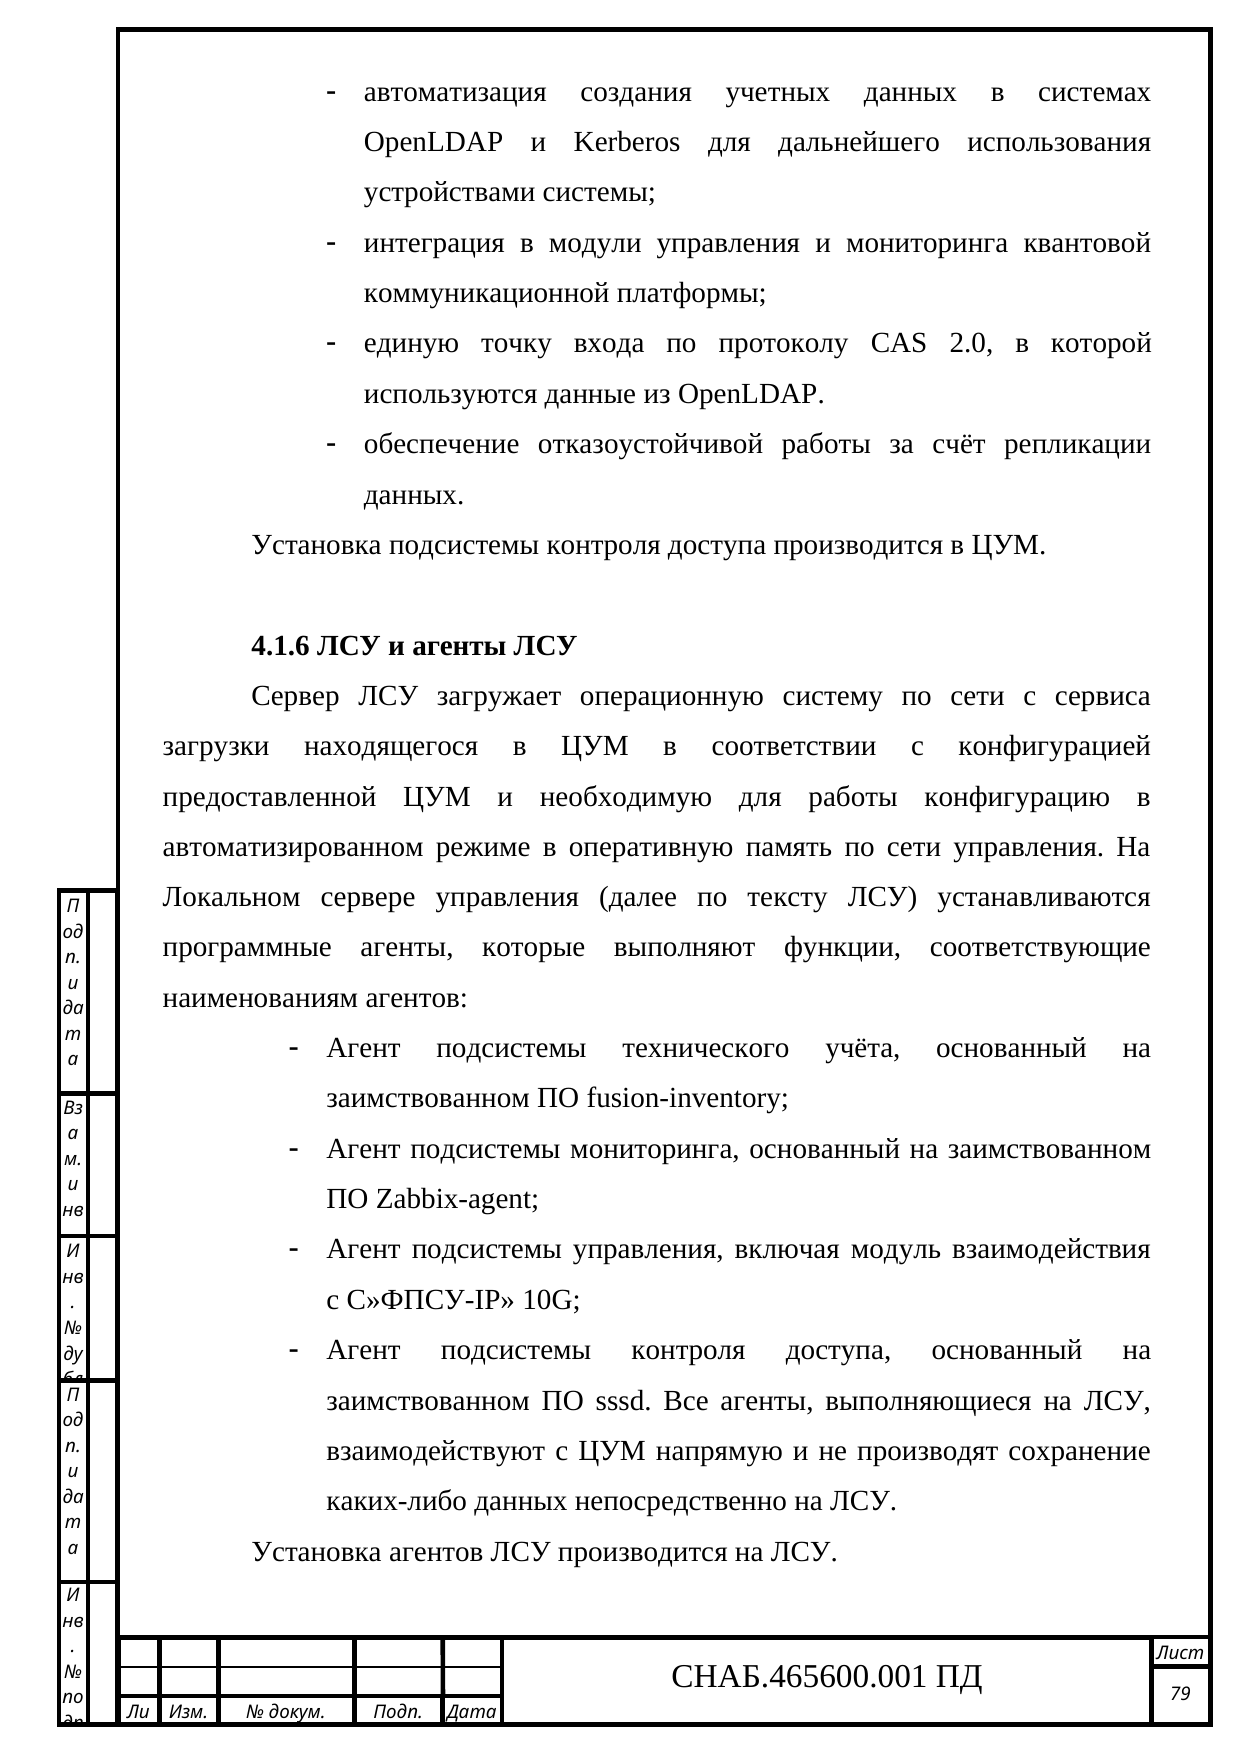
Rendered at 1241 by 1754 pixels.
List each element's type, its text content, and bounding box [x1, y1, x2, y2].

list автоматизация создания учетных данных в системах OpenLDAP и Kerberos для дальнейшего использования устройствами системы; [326, 74, 1152, 208]
list интеграция в модули управления и мониторинга квантовой коммуникационной платформы; [326, 225, 1152, 309]
list Агент подсистемы технического учёта, основанный на заимствованном ПО fusion-inventory; [289, 1030, 1152, 1114]
list 4.1.6 ЛСУ и агенты ЛСУ [162, 628, 1152, 661]
text Установка агентов ЛСУ производится на ЛСУ. [162, 1534, 1152, 1567]
list Агент подсистемы управления, включая модуль взаимодействия с С»ФПСУ-IP» 10G; [289, 1232, 1152, 1316]
list Агент подсистемы мониторинга, основанный на заимствованном ПО Zabbix-agent; [289, 1131, 1152, 1215]
list обеспечение отказоустойчивой работы за счёт репликации данных. [326, 426, 1152, 510]
list единую точку входа по протоколу CAS 2.0, в которой используются данные из OpenLDAP. [326, 326, 1152, 409]
text Сервер ЛСУ загружает операционную систему по сети с сервиса загрузки находящегося в ЦУМ в соответствии с конфигурацией предоставленной ЦУМ и необходимую для работы конфигурацию в автоматизированном режиме в оперативную память по сети управления. На Локальном сервере управления (далее по тексту ЛСУ) устанавливаются программные агенты, которые выполняют функции, соответствующие наименованиям агентов: [162, 678, 1152, 1013]
list Агент подсистемы контроля доступа, основанный на заимствованном ПО sssd. Все агенты, выполняющиеся на ЛСУ, взаимодействуют с ЦУМ напрямую и не производят сохранение каких-либо данных непосредственно на ЛСУ. [289, 1332, 1152, 1517]
text Установка подсистемы контроля доступа производится в ЦУМ. [162, 527, 1152, 561]
